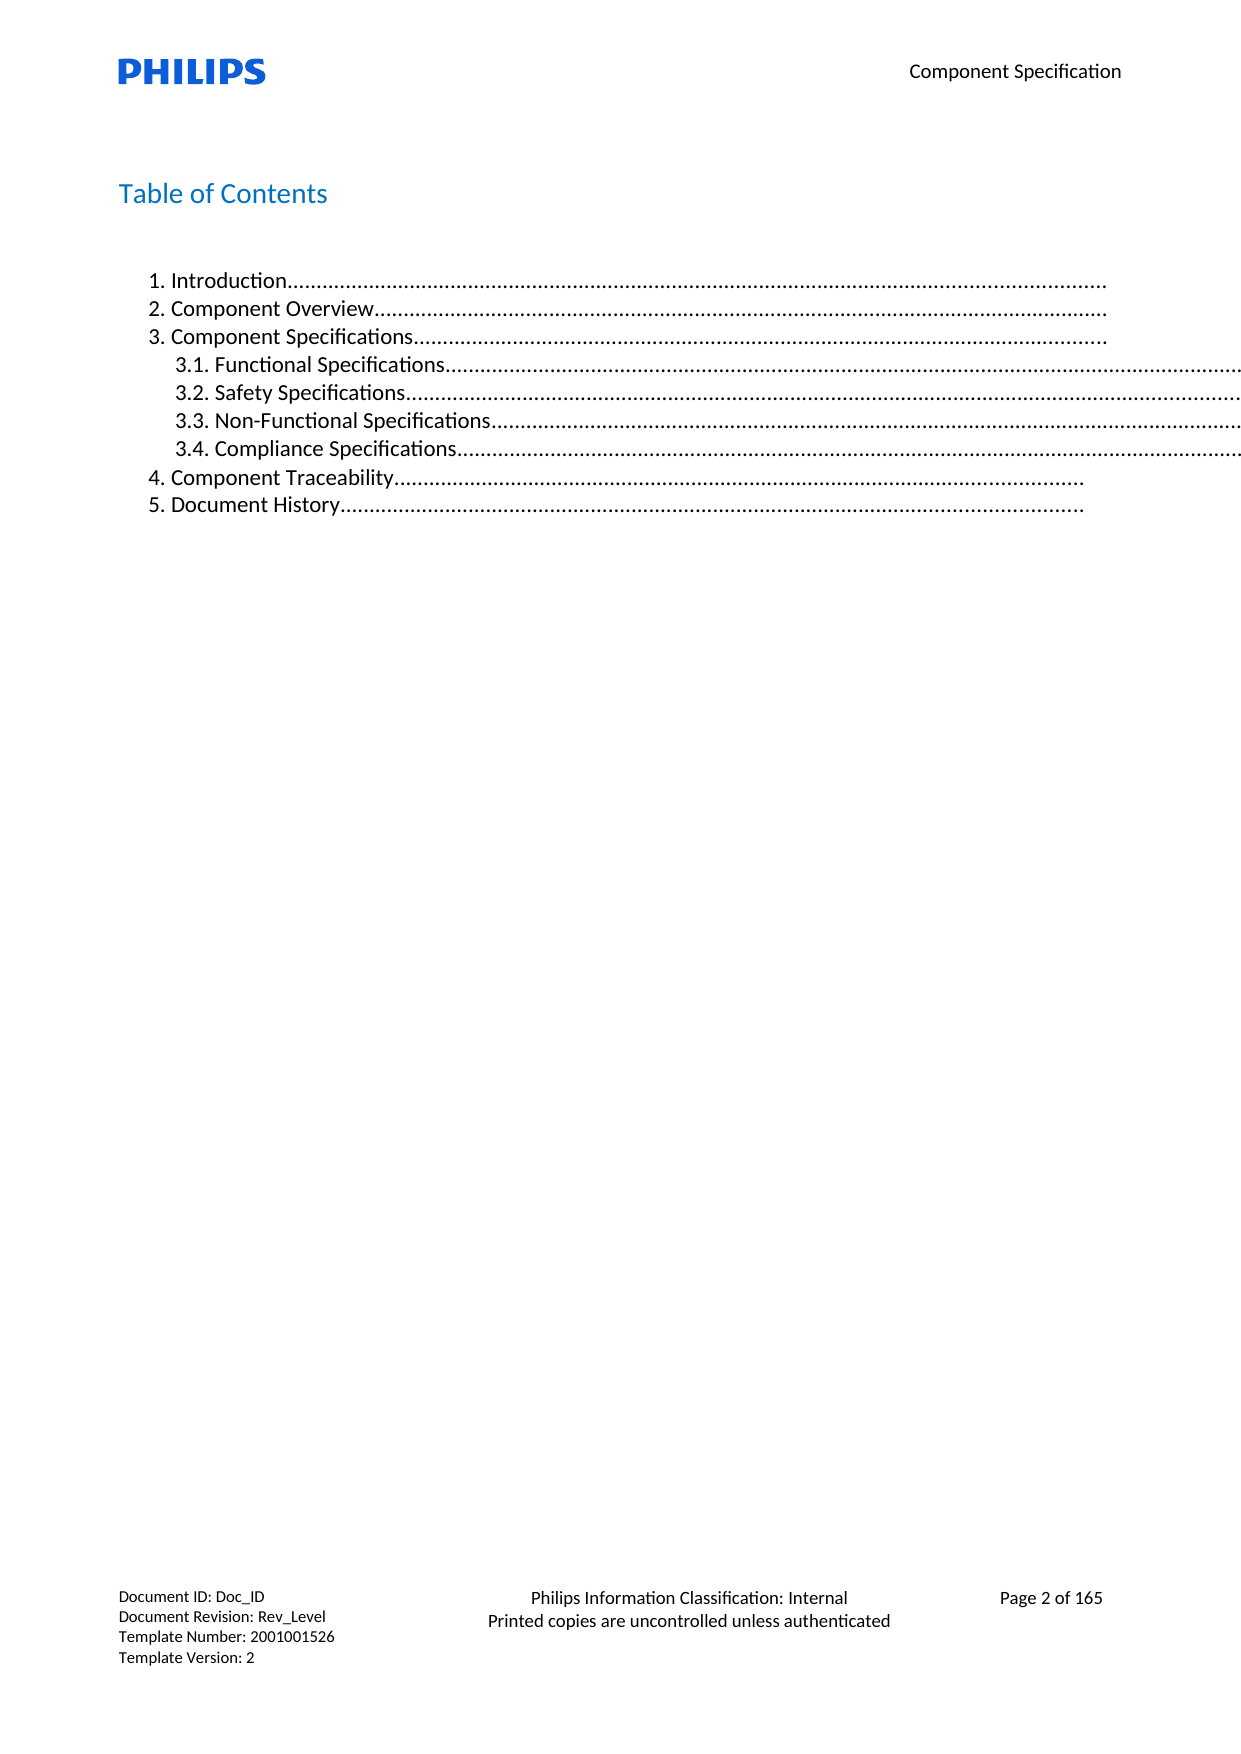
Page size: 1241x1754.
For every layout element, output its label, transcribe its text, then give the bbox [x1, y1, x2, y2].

subtitle Table of Contents [118, 175, 1122, 211]
text 3. Component Specifications 6 [148, 322, 1063, 351]
text 4. Component Traceability 165 [148, 463, 1063, 491]
text 5. Document History 166 [148, 491, 1063, 519]
text 3.1. Functional Specifications 6 [175, 351, 1121, 378]
text 3.2. Safety Specifications 164 [175, 378, 1121, 407]
text 3.3. Non-Functional Specifications 164 [175, 407, 1121, 434]
text 3.4. Compliance Specifications 164 [175, 434, 1121, 463]
text 1. Introduction 3 [148, 266, 1063, 294]
text 2. Component Overview 5 [148, 294, 1063, 322]
